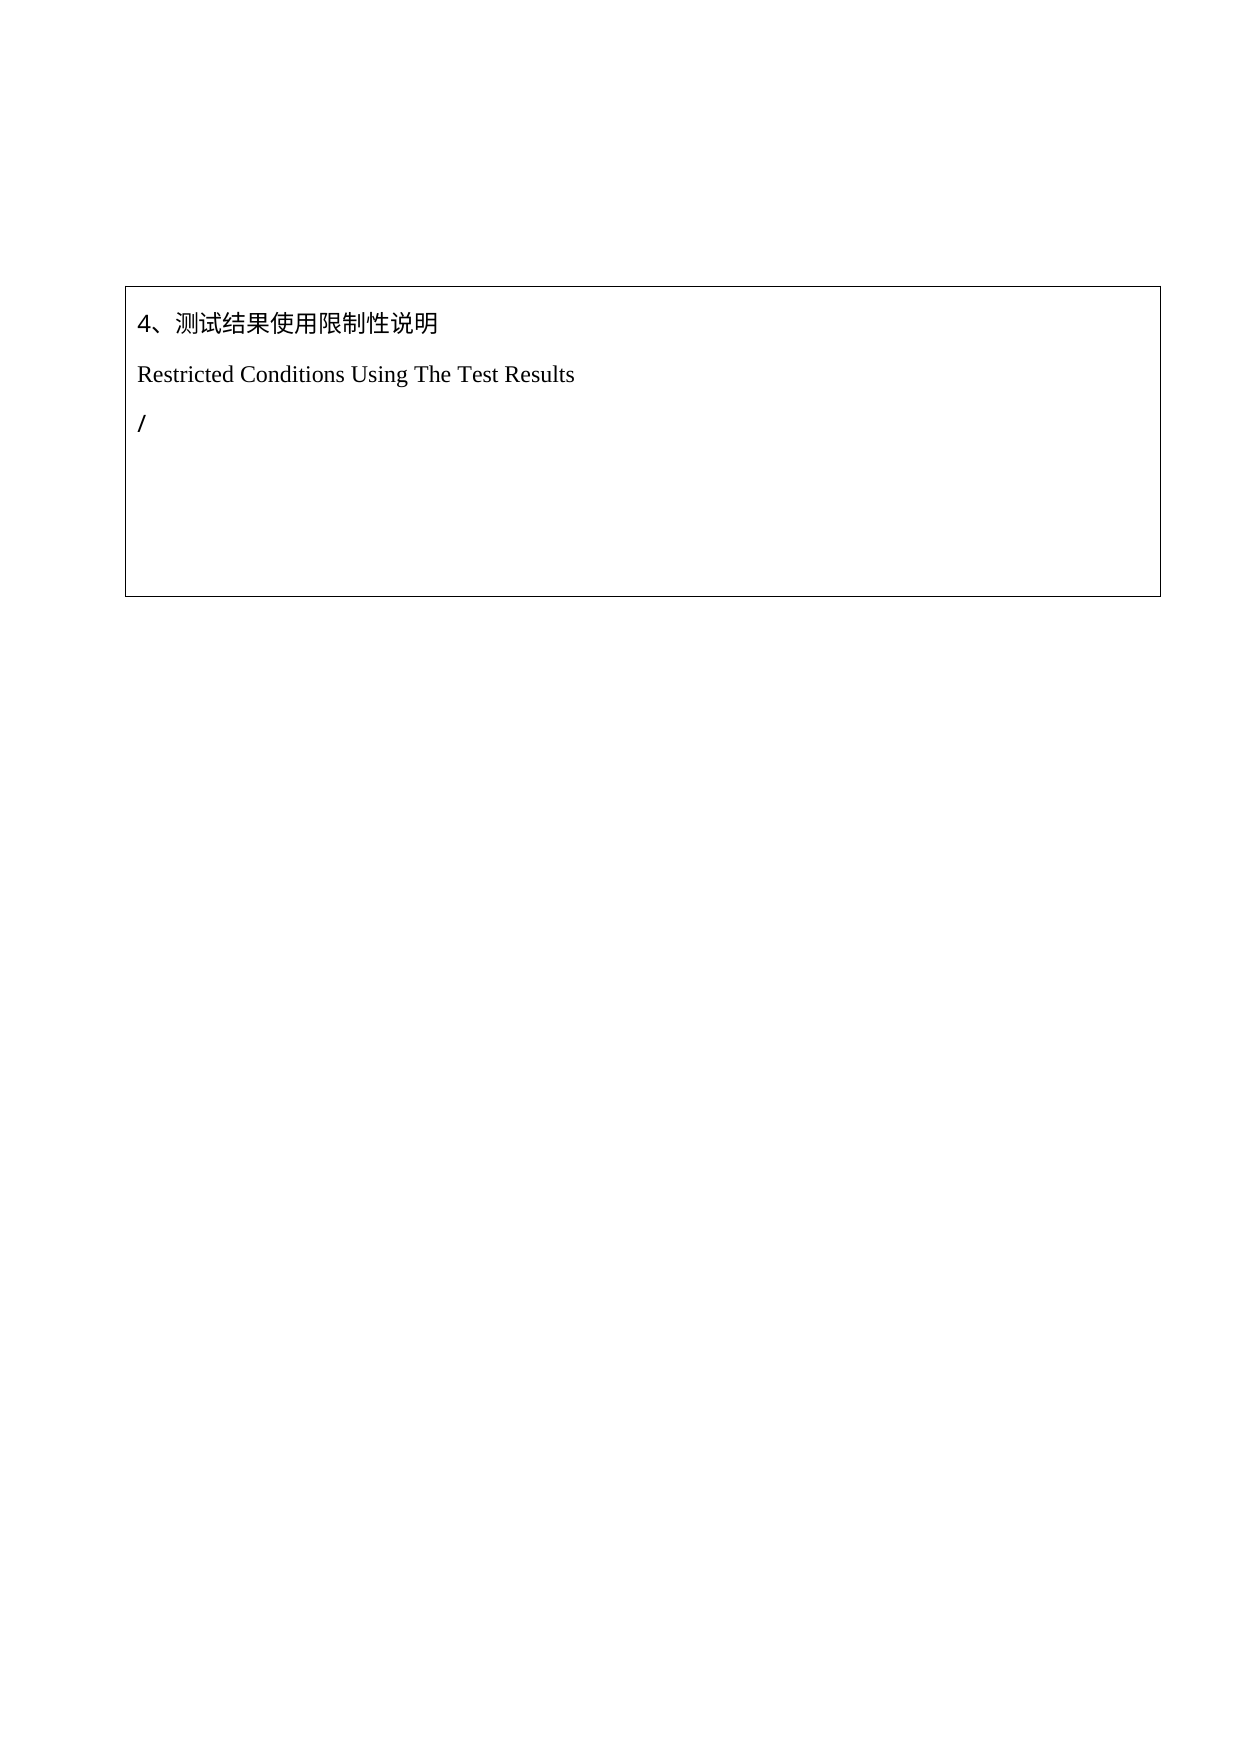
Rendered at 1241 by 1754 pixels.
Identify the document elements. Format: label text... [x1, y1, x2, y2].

table_cell 4、测试结果使用限制性说明 Restricted Conditions Using The Test Results / [126, 287, 1160, 596]
